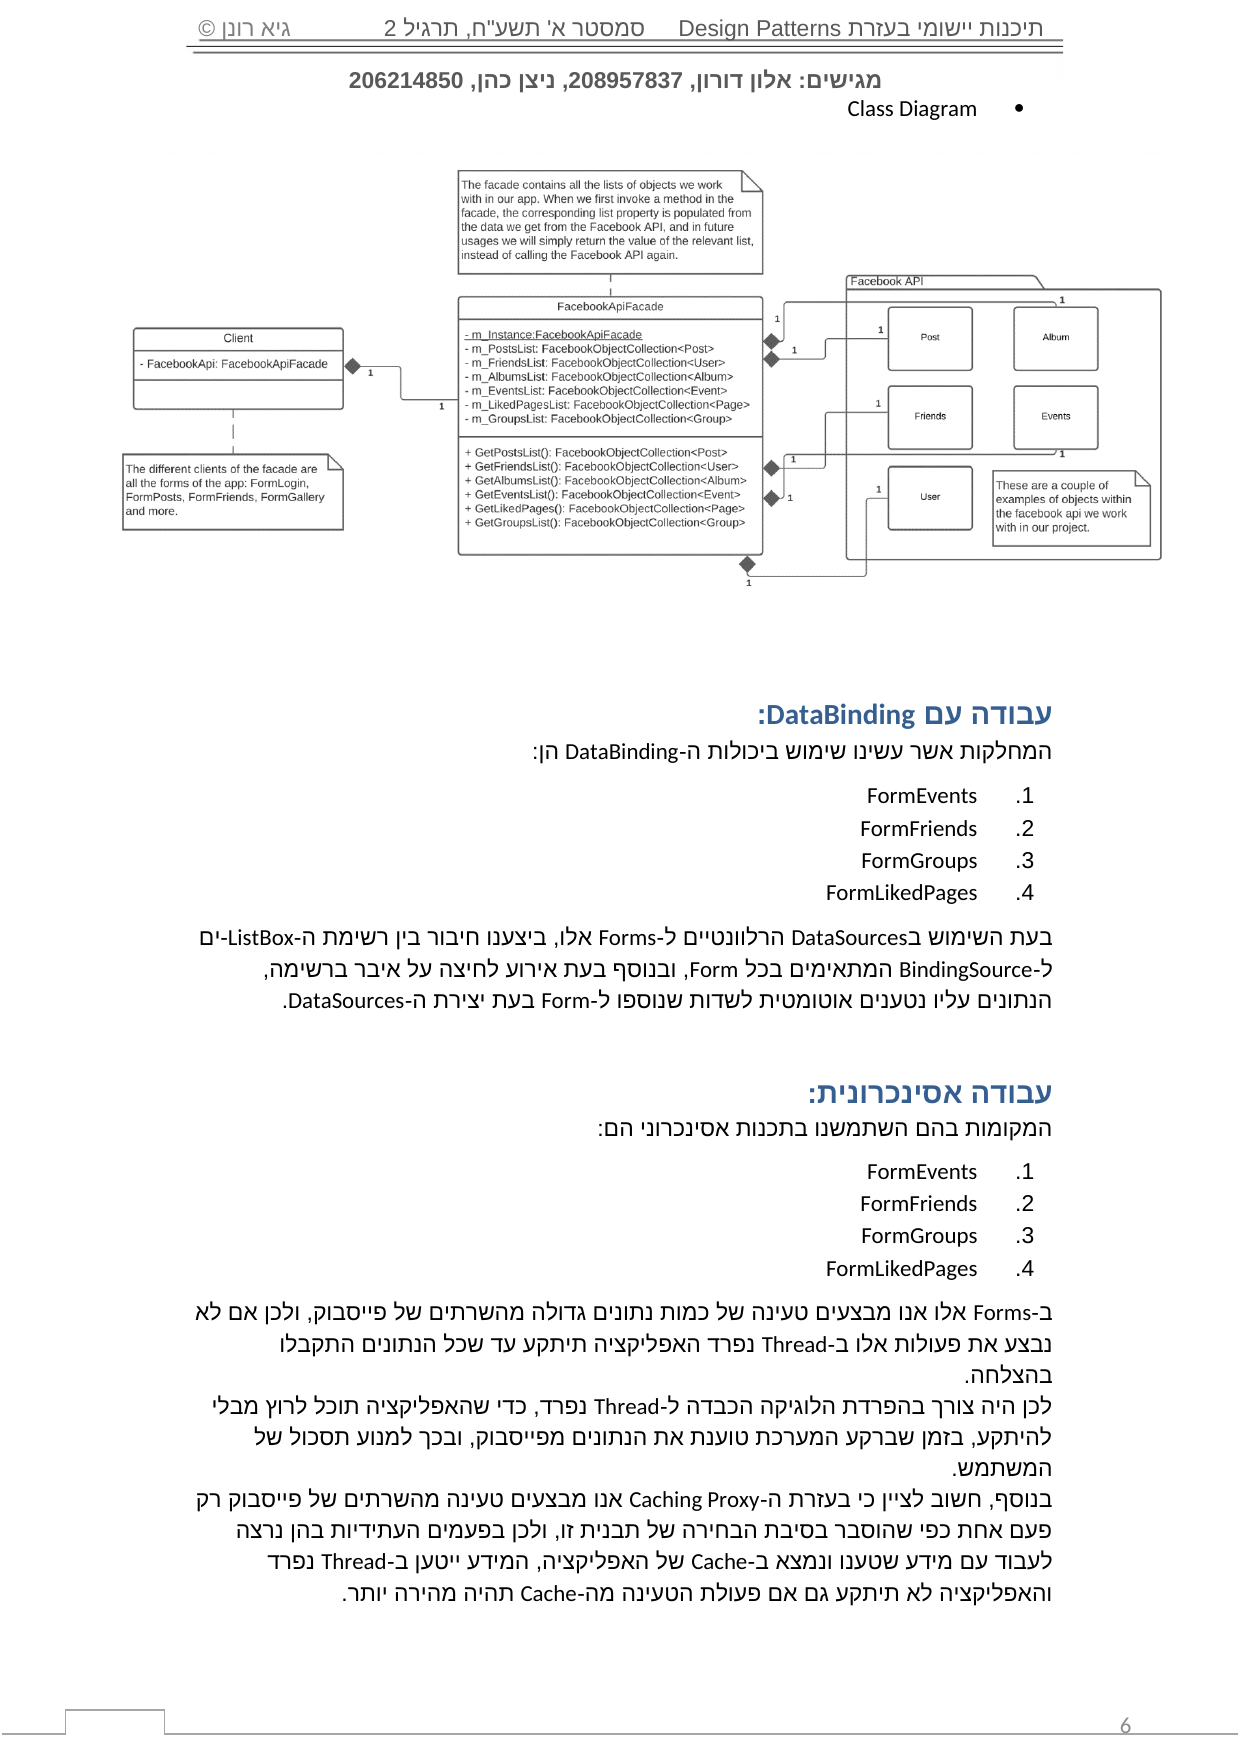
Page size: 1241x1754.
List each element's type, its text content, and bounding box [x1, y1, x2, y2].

subtitle עבודה עם DataBinding: [187, 696, 1053, 732]
picture [104, 151, 1166, 589]
list FormEvents [187, 782, 1015, 809]
list FormGroups [187, 1222, 1015, 1249]
text המחלקות אשר עשינו שימוש ביכולות ה-DataBinding הן: [187, 737, 1053, 765]
text בעת השימוש בDataSources הרלוונטיים ל-Forms אלו, ביצענו חיבור בין רשימת ה-ListBox-ים ל-BindingSource המתאימים בכל Form, ובנוסף בעת אירוע לחיצה על איבר ברשימה, הנתונים עליו נטענים אוטומטית לשדות שנוספו ל-Form בעת יצירת ה-DataSources. [187, 923, 1053, 1014]
subtitle עבודה אסינכרונית: [187, 1076, 1053, 1109]
list FormFriends [187, 1189, 1015, 1217]
picture [186, 0, 1064, 104]
text המקומות בהם השתמשנו בתכנות אסינכרוני הם: [187, 1114, 1053, 1141]
list FormLikedPages [187, 878, 1015, 906]
list FormLikedPages [187, 1254, 1015, 1282]
list FormGroups [187, 846, 1015, 874]
list FormFriends [187, 814, 1015, 842]
list Class Diagram [187, 94, 1015, 122]
text ב-Forms אלו אנו מבצעים טעינה של כמות נתונים גדולה מהשרתים של פייסבוק, ולכן אם לא נבצע את פעולות אלו ב-Thread נפרד האפליקציה תיתקע עד שכל הנתונים התקבלו בהצלחה. לכן היה צורך בהפרדת הלוגיקה הכבדה ל-Thread נפרד, כדי שהאפליקציה תוכל לרוץ מבלי להיתקע, בזמן שברקע המערכת טוענת את הנתונים מפייסבוק, ובכך למנוע תסכול של המשתמש. בנוסף, חשוב לציין כי בעזרת ה-Caching Proxy אנו מבצעים טעינה מהשרתים של פייסבוק רק פעם אחת כפי שהוסבר בסיבת הבחירה של תבנית זו, ולכן בפעמים העתידיות בהן נרצה לעבוד עם מידע שטענו ונמצא ב-Cache של האפליקציה, המידע ייטען ב-Thread נפרד והאפליקציה לא תיתקע גם אם פעולת הטעינה מה-Cache תהיה מהירה יותר. [187, 1298, 1053, 1607]
list FormEvents [187, 1157, 1015, 1185]
